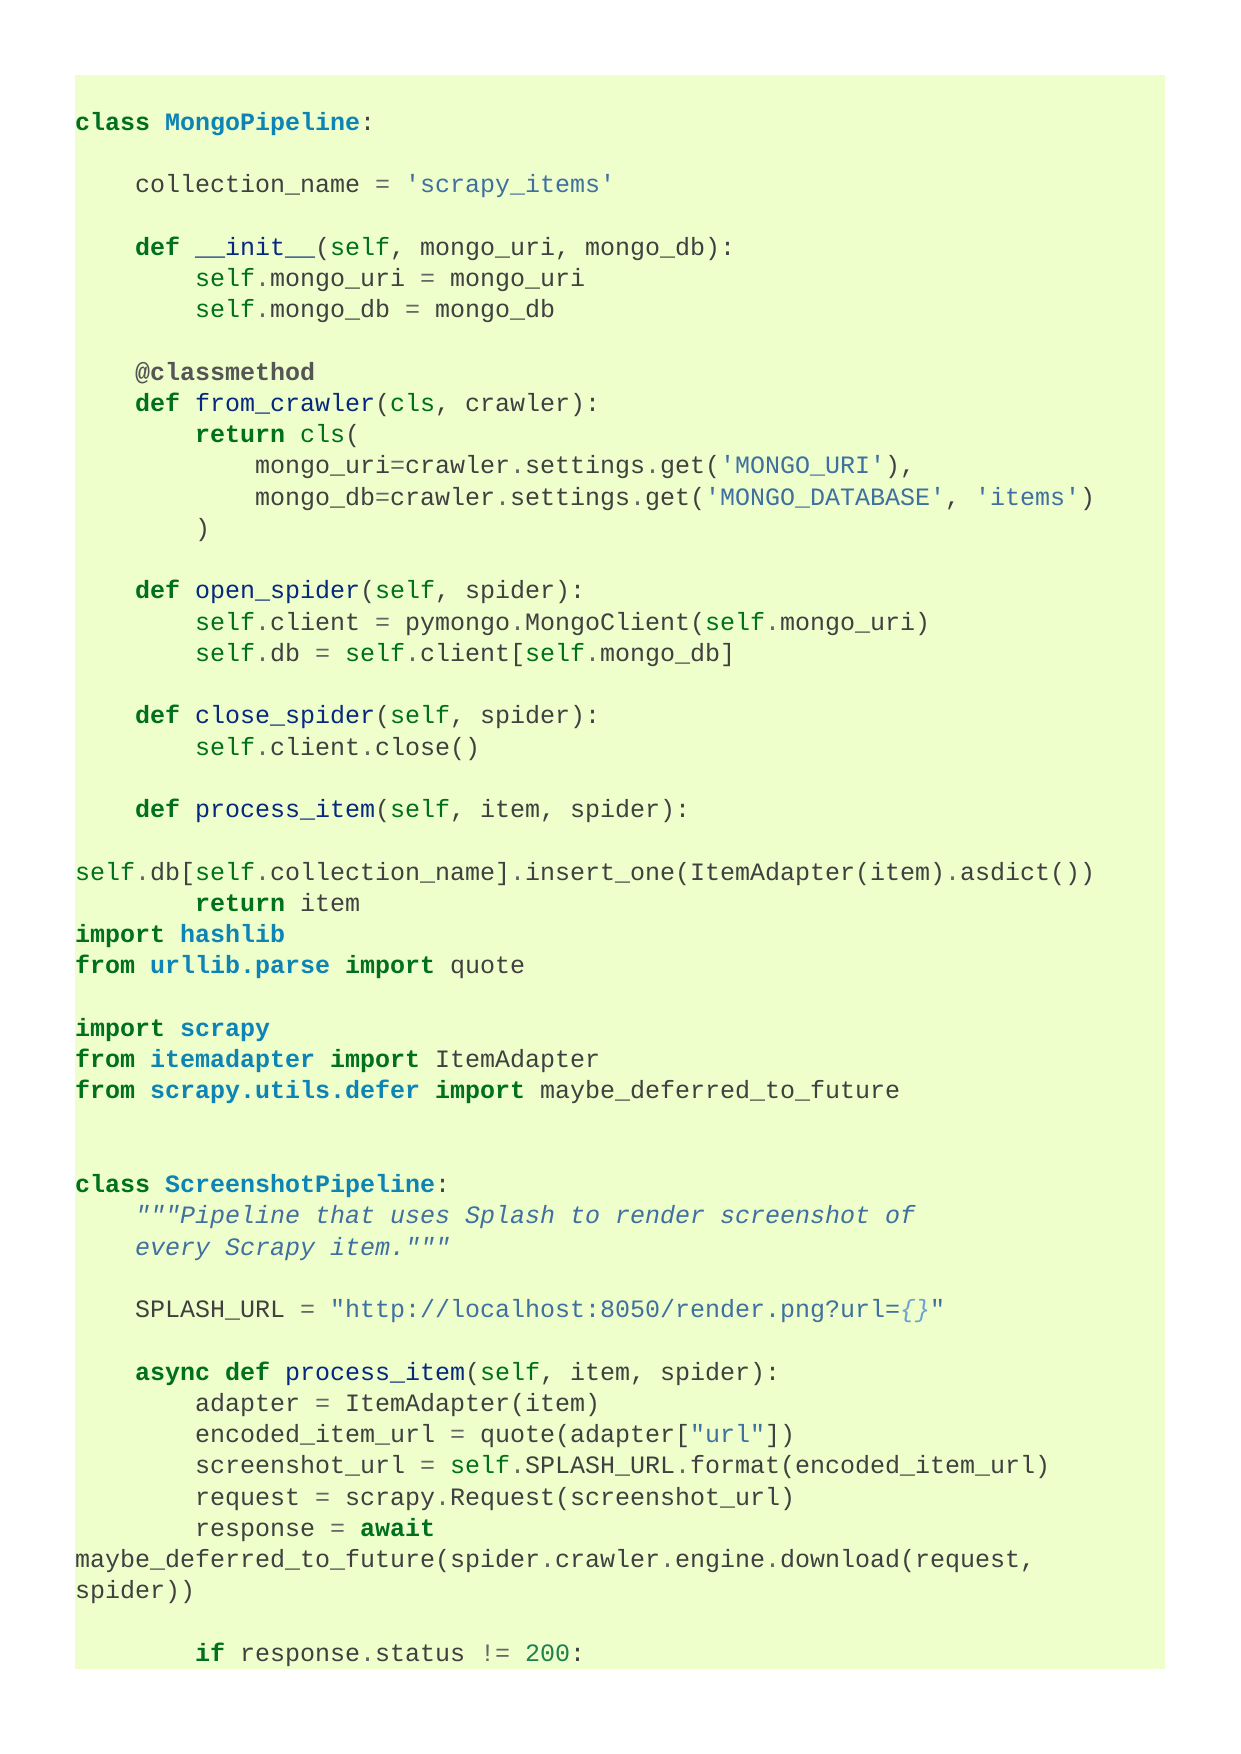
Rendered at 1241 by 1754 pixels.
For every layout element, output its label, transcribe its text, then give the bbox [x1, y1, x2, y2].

text every Scrapy item.""" [75, 1231, 1165, 1262]
text def __init__(self, mongo_uri, mongo_db): [75, 231, 1165, 262]
text response = await maybe_deferred_to_future(spider.crawler.engine.download(request, spider)) [75, 1512, 1165, 1606]
text if response.status != 200: [75, 1637, 1165, 1669]
text def from_crawler(cls, crawler): [75, 387, 1165, 419]
text def close_spider(self, spider): [75, 700, 1165, 731]
text self.mongo_uri = mongo_uri [75, 262, 1165, 294]
text from scrapy.utils.defer import maybe_deferred_to_future [75, 1075, 1165, 1106]
text self.db = self.client[self.mongo_db] [75, 637, 1165, 669]
text ) [75, 512, 1165, 544]
text mongo_db=crawler.settings.get('MONGO_DATABASE', 'items') [75, 481, 1165, 512]
text self.client.close() [75, 731, 1165, 762]
text import hashlib [75, 919, 1165, 950]
text return item [75, 887, 1165, 919]
text from urllib.parse import quote [75, 950, 1165, 981]
text from itemadapter import ItemAdapter [75, 1044, 1165, 1075]
text class MongoPipeline: [75, 106, 1165, 137]
text mongo_uri=crawler.settings.get('MONGO_URI'), [75, 450, 1165, 481]
text self.client = pymongo.MongoClient(self.mongo_uri) [75, 606, 1165, 637]
text SPLASH_URL = "http://localhost:8050/render.png?url={}" [75, 1294, 1165, 1325]
text encoded_item_url = quote(adapter["url"]) [75, 1419, 1165, 1450]
text adapter = ItemAdapter(item) [75, 1387, 1165, 1419]
text self.db[self.collection_name].insert_one(ItemAdapter(item).asdict()) [75, 825, 1165, 887]
text class ScreenshotPipeline: [75, 1169, 1165, 1200]
text request = scrapy.Request(screenshot_url) [75, 1481, 1165, 1512]
text async def process_item(self, item, spider): [75, 1356, 1165, 1387]
text collection_name = 'scrapy_items' [75, 169, 1165, 200]
text import scrapy [75, 1012, 1165, 1044]
text @classmethod [75, 356, 1165, 387]
text self.mongo_db = mongo_db [75, 294, 1165, 325]
text return cls( [75, 419, 1165, 450]
text def process_item(self, item, spider): [75, 794, 1165, 825]
text """Pipeline that uses Splash to render screenshot of [75, 1200, 1165, 1231]
text def open_spider(self, spider): [75, 575, 1165, 606]
text screenshot_url = self.SPLASH_URL.format(encoded_item_url) [75, 1450, 1165, 1481]
